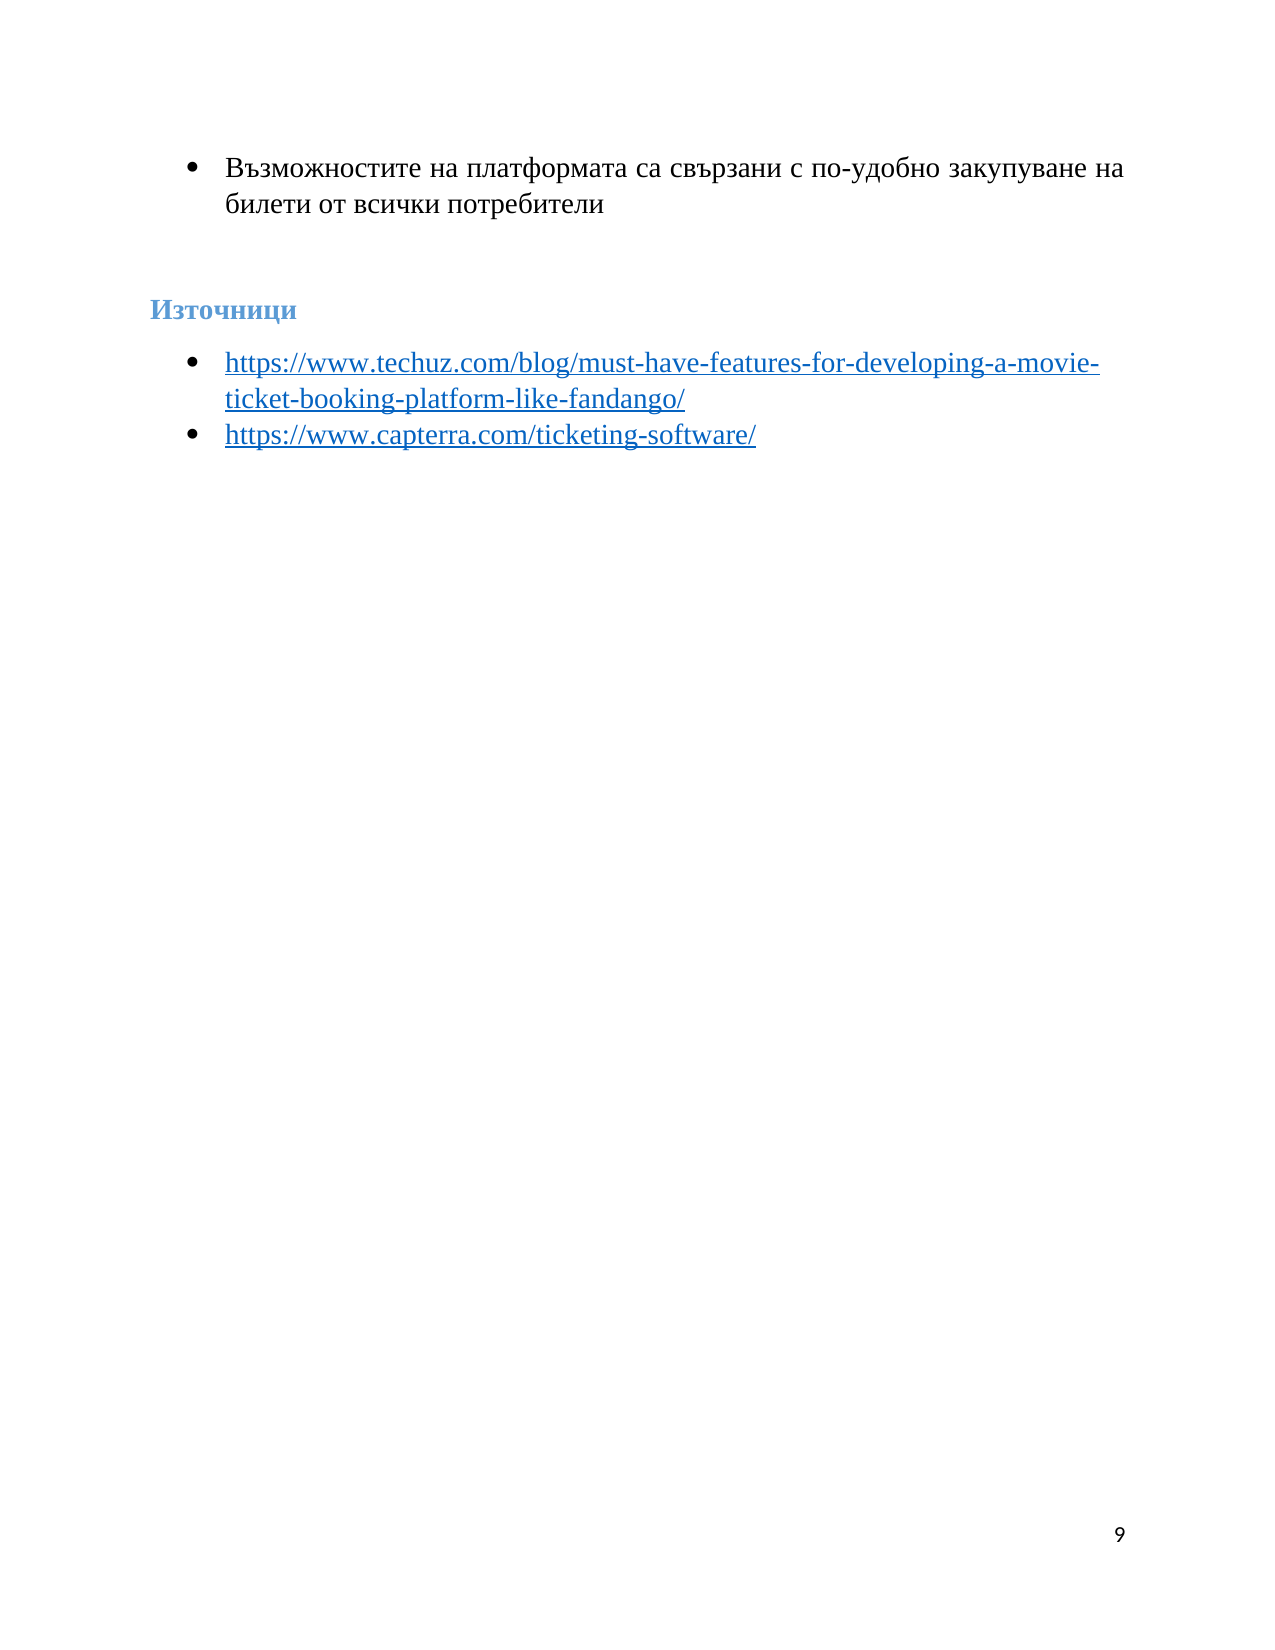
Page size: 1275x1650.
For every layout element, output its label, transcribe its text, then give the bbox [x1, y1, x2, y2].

list https://www.techuz.com/blog/must-have-features-for-developing-a-movie-ticket-booking-platform-like-fandango/ [187, 345, 1125, 414]
text Източници [150, 292, 1125, 325]
list https://www.capterra.com/ticketing-software/ [187, 417, 1125, 451]
list Възможностите на платформата са свързани с по-удобно закупуване на билети от всички потребители [187, 150, 1125, 220]
